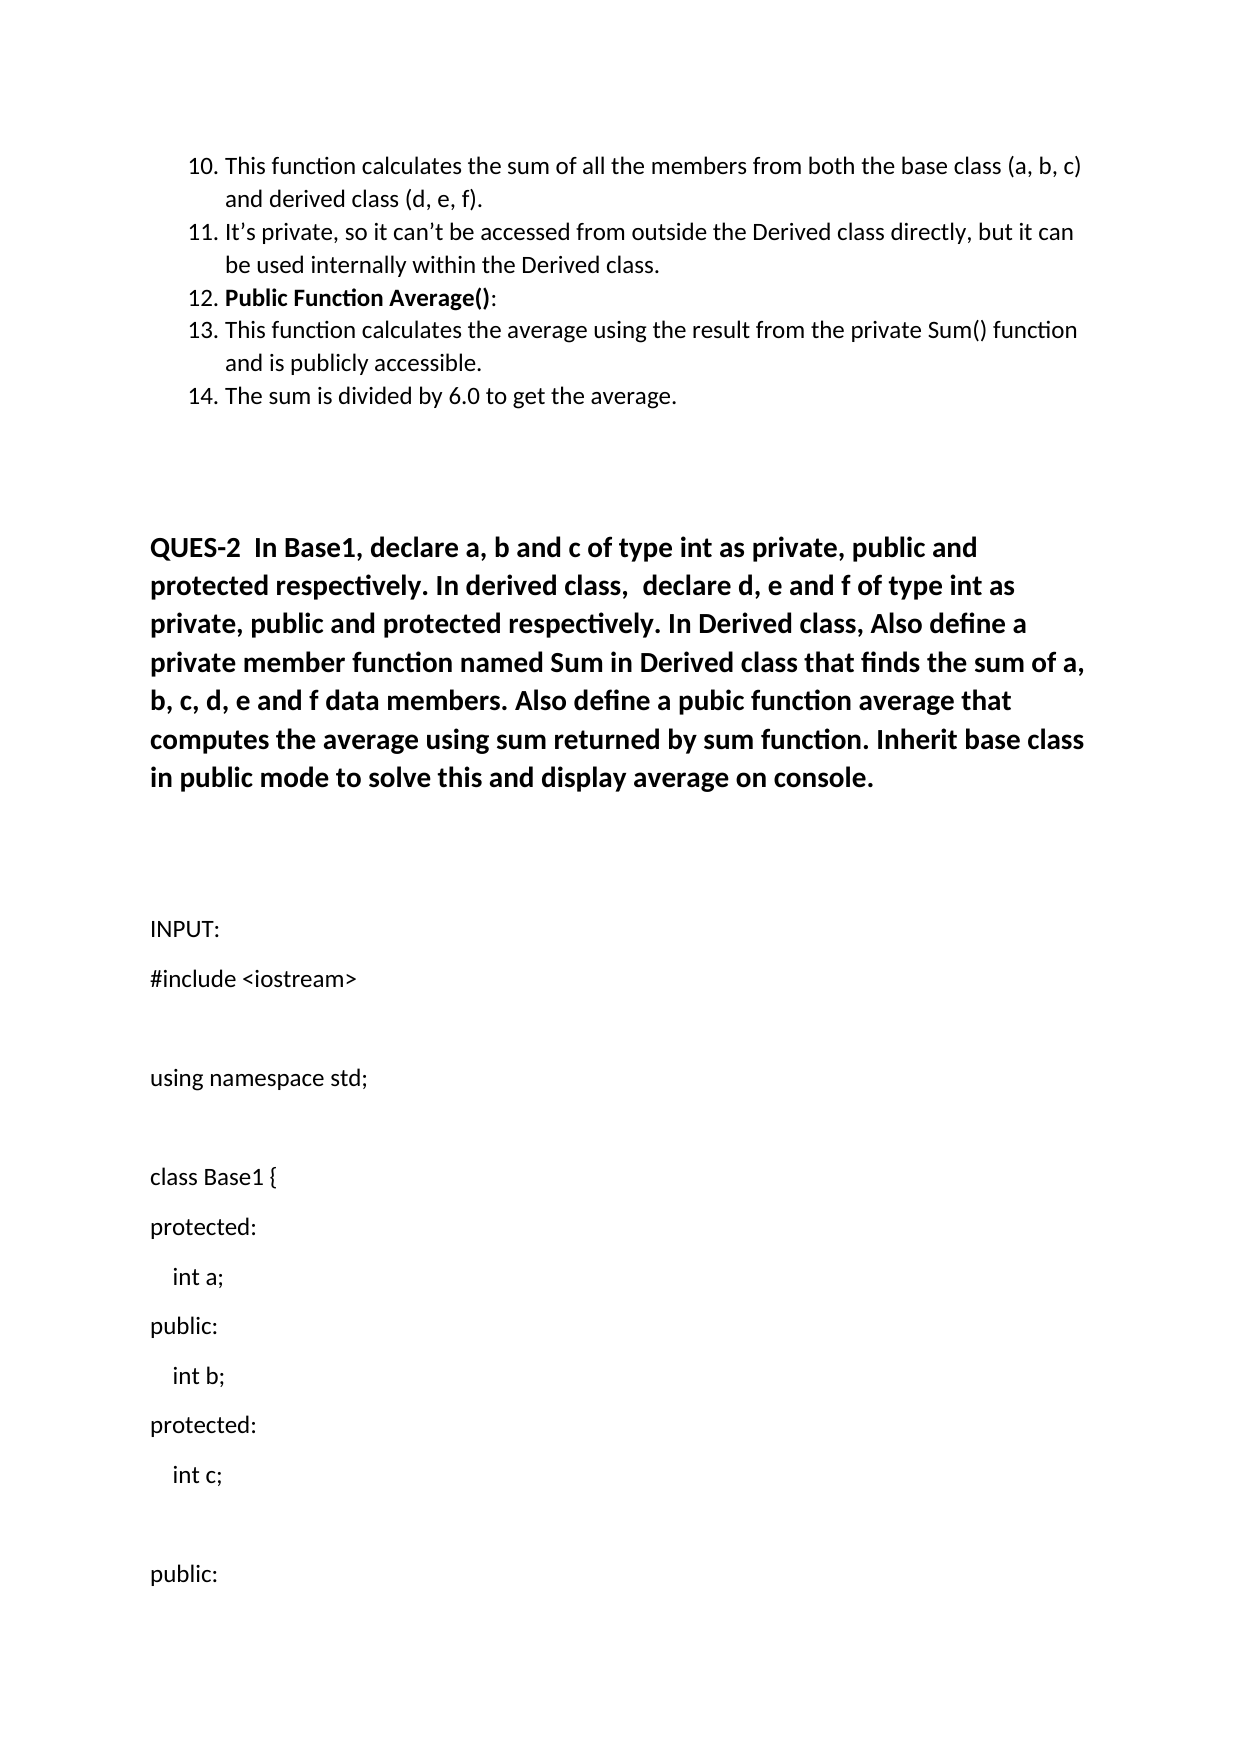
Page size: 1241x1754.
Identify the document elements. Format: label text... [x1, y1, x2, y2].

list It’s private, so it can’t be accessed from outside the Derived class directly, but it can be used internally within the Derived class. [187, 216, 1090, 279]
text protected: [150, 1211, 1090, 1242]
text class Base1 { [150, 1162, 1090, 1192]
list This function calculates the average using the result from the private Sum() function and is publicly accessible. [187, 314, 1090, 378]
text QUES-2 In Base1, declare a, b and c of type int as private, public and protected respectively. In derived class, declare d, e and f of type int as private, public and protected respectively. In Derived class, Also define a private member function named Sum in Derived class that finds the sum of a, b, c, d, e and f data members. Also define a pubic function average that computes the average using sum returned by sum function. Inherit base class in public mode to solve this and display average on console. [150, 529, 1090, 795]
text using namespace std; [150, 1062, 1090, 1093]
text INPUT: [150, 914, 1090, 944]
text public: [150, 1310, 1090, 1341]
text int a; [150, 1261, 1090, 1291]
text public: [150, 1558, 1090, 1589]
list This function calculates the sum of all the members from both the base class (a, b, c) and derived class (d, e, f). [187, 150, 1090, 213]
list The sum is divided by 6.0 to get the average. [187, 380, 1090, 411]
list Public Function Average(): [187, 282, 1090, 312]
text protected: [150, 1409, 1090, 1440]
text int c; [150, 1459, 1090, 1489]
text #include <iostream> [150, 963, 1090, 994]
text int b; [150, 1360, 1090, 1390]
